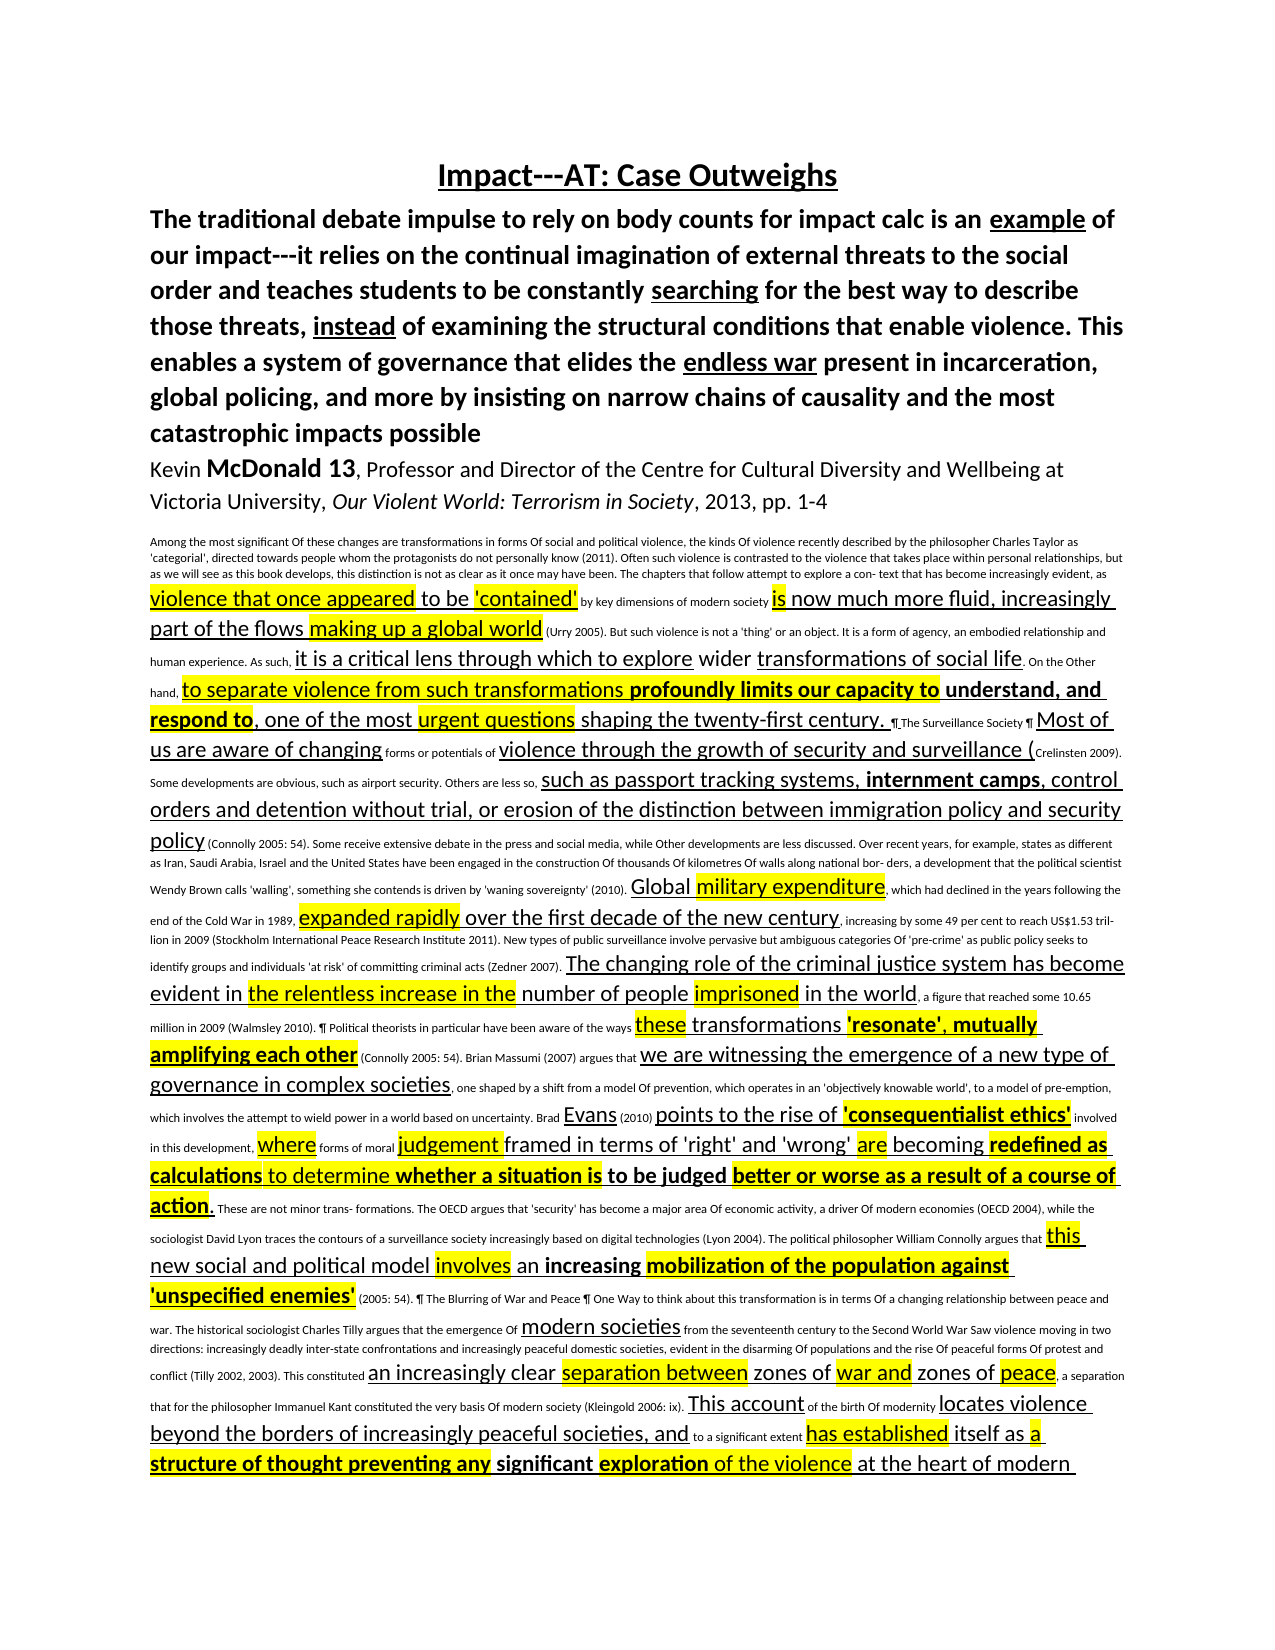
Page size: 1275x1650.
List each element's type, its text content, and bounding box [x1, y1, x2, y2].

subtitle Impact---AT: Case Outweighs [150, 154, 1125, 195]
subtitle The traditional debate impulse to rely on body counts for impact calc is an example of our impact---it relies on the continual imagination of external threats to the social order and teaches students to be constantly searching for the best way to describe those threats, instead of examining the structural conditions that enable violence. This enables a system of governance that elides the endless war present in incarceration, global policing, and more by insisting on narrow chains of causality and the most catastrophic impacts possible [150, 202, 1125, 449]
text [150, 534, 1125, 1477]
text Kevin McDonald 13, Professor and Director of the Centre for Cultural Diversity and Wellbeing at Victoria University, Our Violent World: Terrorism in Society, 2013, pp. 1-4 [150, 452, 1125, 515]
